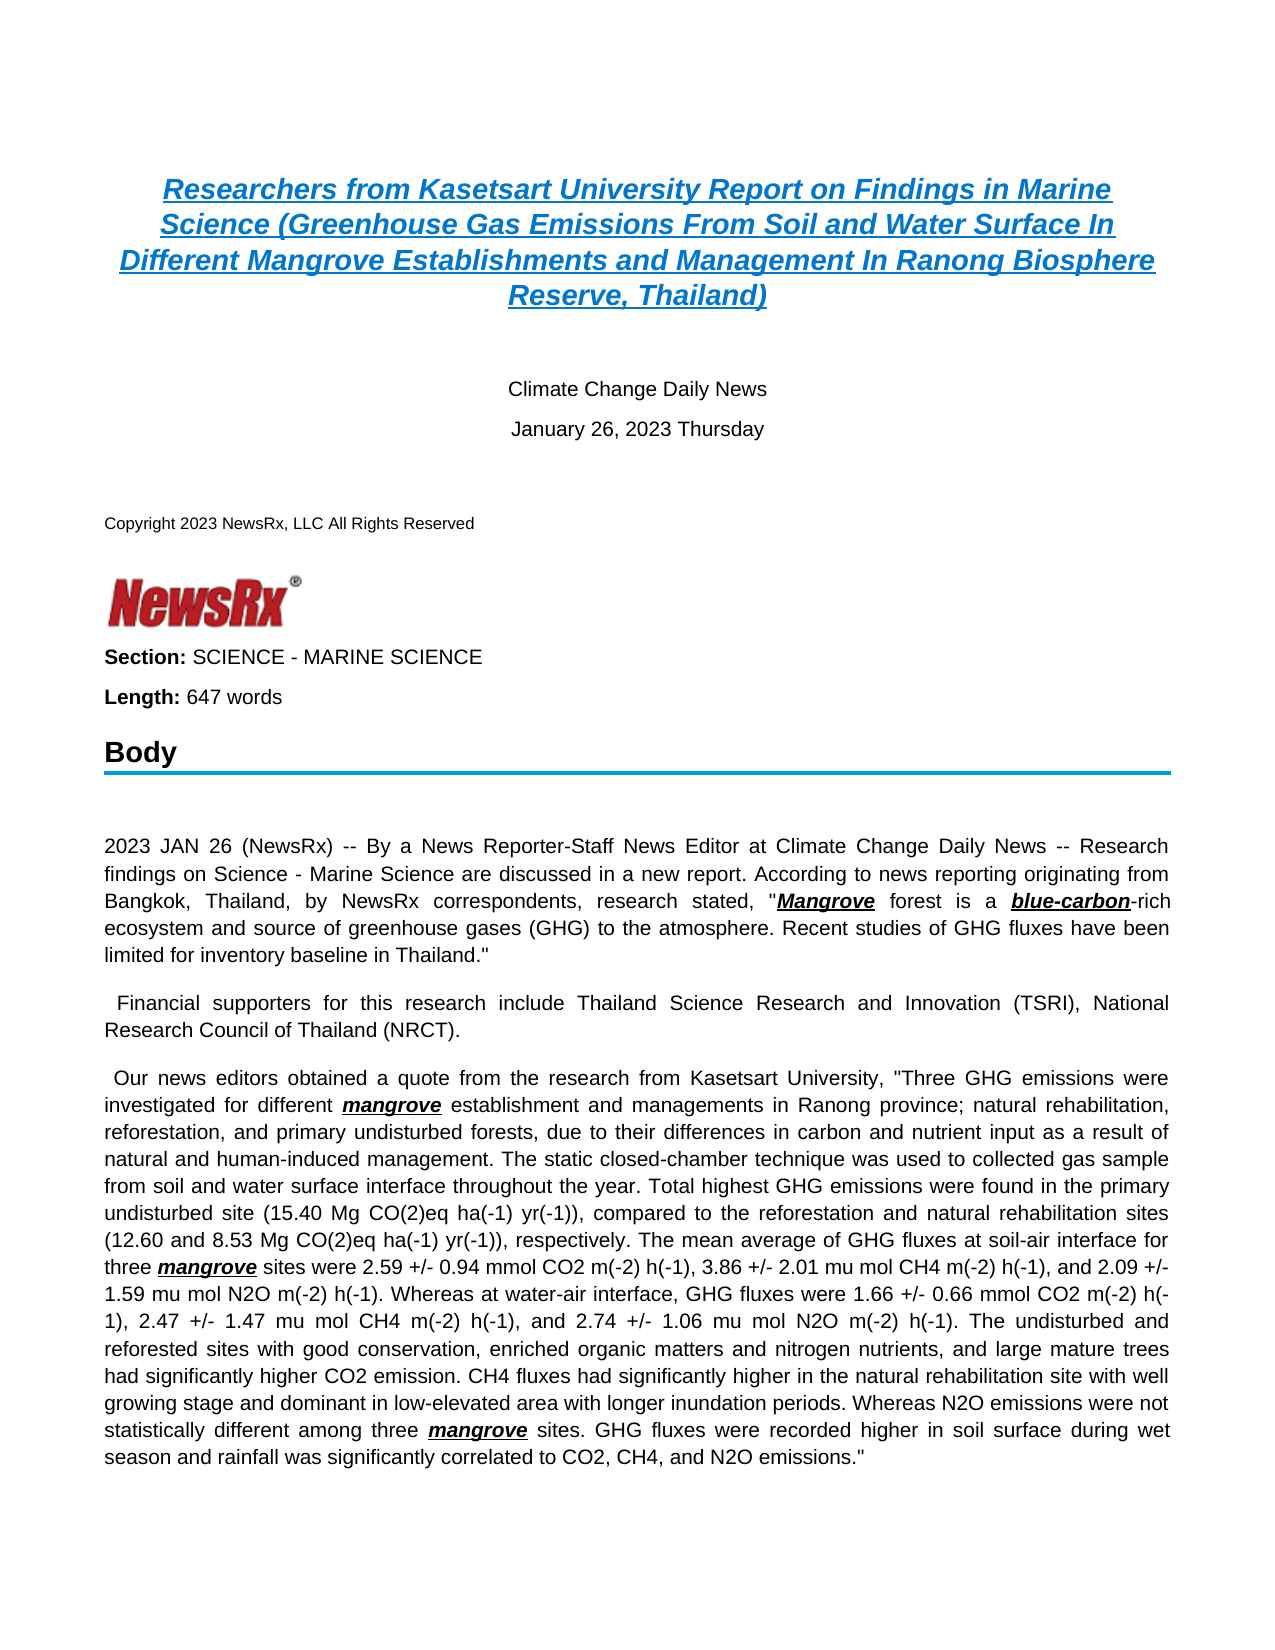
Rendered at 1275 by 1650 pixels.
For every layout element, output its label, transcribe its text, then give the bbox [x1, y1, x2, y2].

picture [104, 574, 305, 630]
text Section: SCIENCE - MARINE SCIENCE [104, 642, 1171, 669]
text Climate Change Daily News [104, 374, 1171, 401]
text Our news editors obtained a quote from the research from Kasetsart University, "Three GHG emissions were investigated for different mangrove establishment and managements in Ranong province; natural rehabilitation, reforestation, and primary undisturbed forests, due to their differences in carbon and nutrient input as a result of natural and human-induced management. The static closed-chamber technique was used to collected gas sample from soil and water surface interface throughout the year. Total highest GHG emissions were found in the primary undisturbed site (15.40 Mg CO(2)eq ha(-1) yr(-1)), compared to the reforestation and natural rehabilitation sites (12.60 and 8.53 Mg CO(2)eq ha(-1) yr(-1)), respectively. The mean average of GHG fluxes at soil-air interface for three mangrove sites were 2.59 +/- 0.94 mmol CO2 m(-2) h(-1), 3.86 +/- 2.01 mu mol CH4 m(-2) h(-1), and 2.09 +/- 1.59 mu mol N2O m(-2) h(-1). Whereas at water-air interface, GHG fluxes were 1.66 +/- 0.66 mmol CO2 m(-2) h(-1), 2.47 +/- 1.47 mu mol CH4 m(-2) h(-1), and 2.74 +/- 1.06 mu mol N2O m(-2) h(-1). The undisturbed and reforested sites with good conservation, enriched organic matters and nitrogen nutrients, and large mature trees had significantly higher CO2 emission. CH4 fluxes had significantly higher in the natural rehabilitation site with well growing stage and dominant in low-elevated area with longer inundation periods. Whereas N2O emissions were not statistically different among three mangrove sites. GHG fluxes were recorded higher in soil surface during wet season and rainfall was significantly correlated to CO2, CH4, and N2O emissions." [104, 1062, 1171, 1469]
text Length: 647 words [104, 681, 1171, 708]
text 2023 JAN 26 (NewsRx) -- By a News Reporter-Staff News Editor at Climate Change Daily News -- Research findings on Science - Marine Science are discussed in a new report. According to news reporting originating from Bangkok, Thailand, by NewsRx correspondents, research stated, "Mangrove forest is a blue-carbon-rich ecosystem and source of greenhouse gases (GHG) to the atmosphere. Recent studies of GHG fluxes have been limited for inventory baseline in Thailand." [104, 831, 1171, 967]
text Body [104, 733, 1171, 769]
subtitle Researchers from Kasetsart University Report on Findings in Marine Science (Greenhouse Gas Emissions From Soil and Water Surface In Different Mangrove Establishments and Management In Ranong Biosphere Reserve, Thailand) [104, 170, 1171, 312]
text January 26, 2023 Thursday [104, 413, 1171, 440]
text Copyright 2023 NewsRx, LLC All Rights Reserved [104, 482, 1171, 533]
text Financial supporters for this research include Thailand Science Research and Innovation (TSRI), National Research Council of Thailand (NRCT). [104, 987, 1171, 1042]
